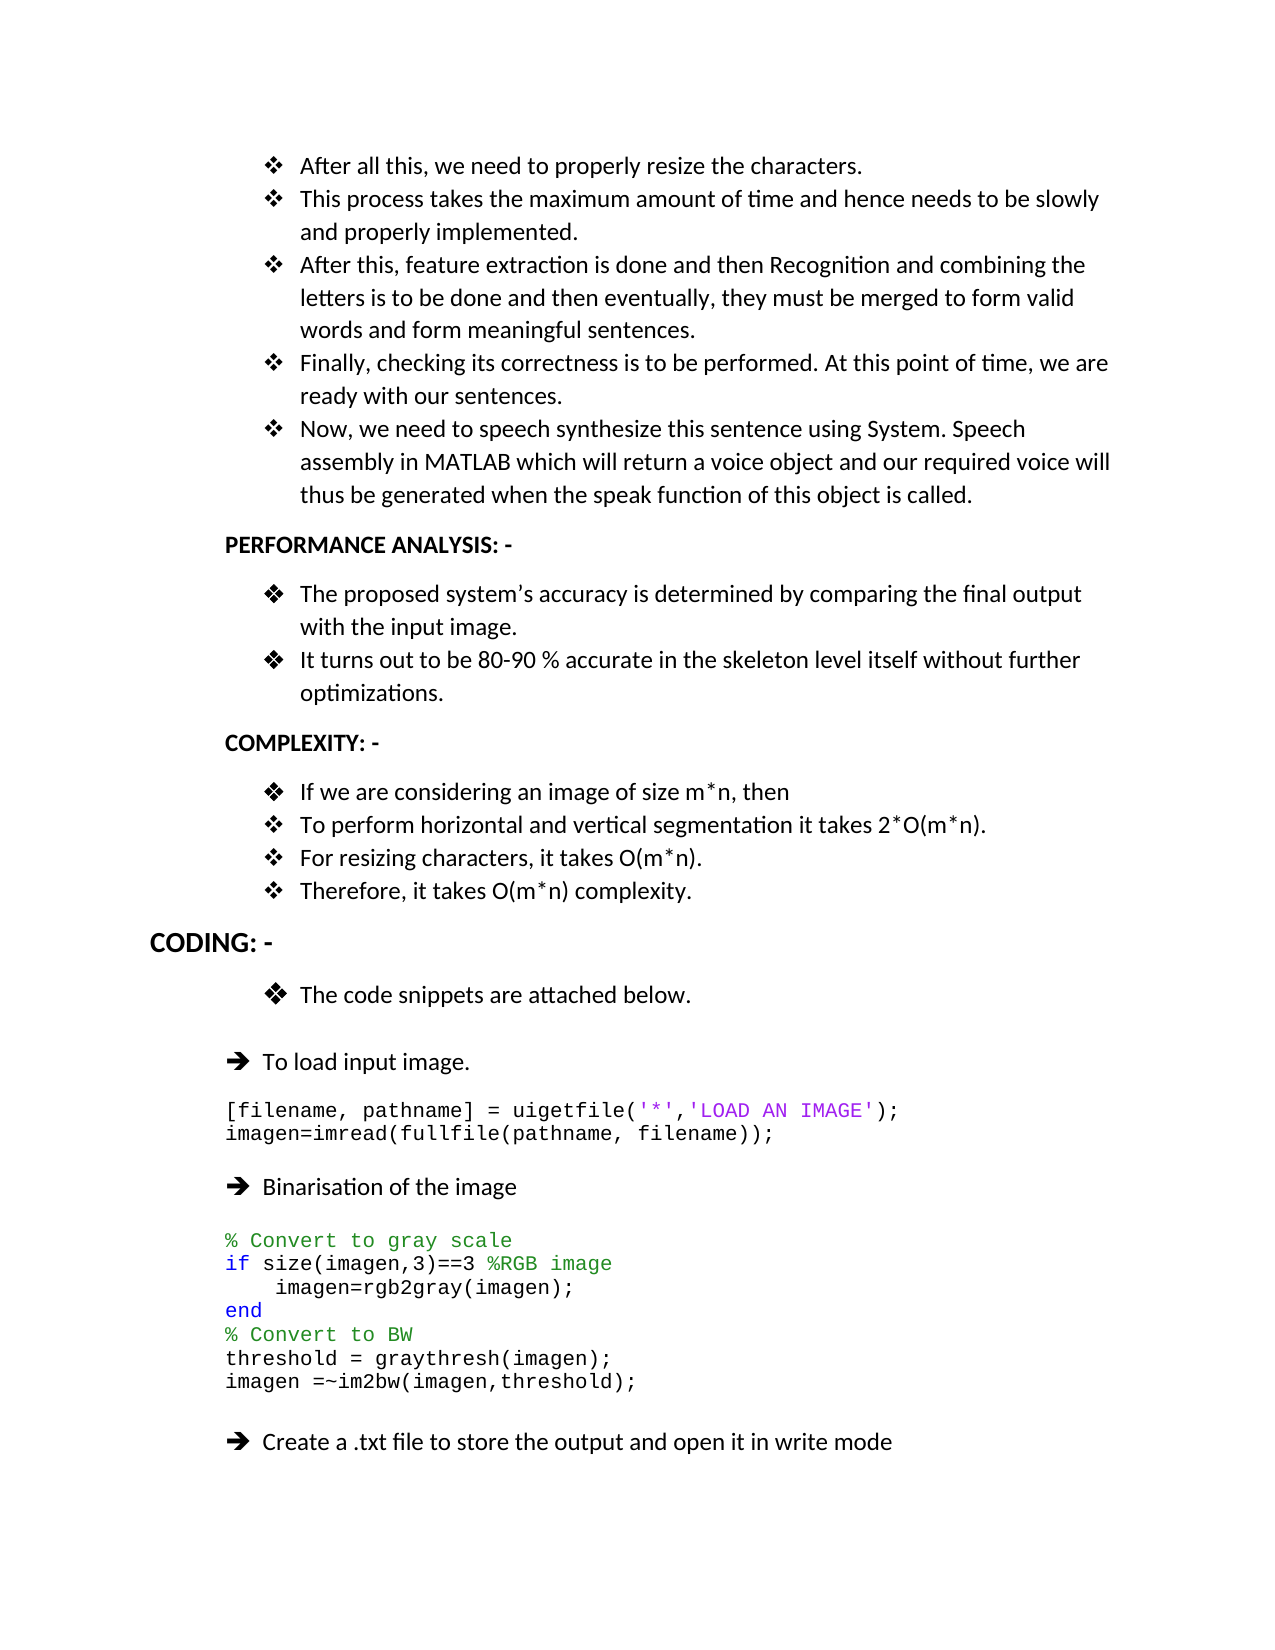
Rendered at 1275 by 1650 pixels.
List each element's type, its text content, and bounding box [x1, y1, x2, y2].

list Now, we need to speech synthesize this sentence using System. Speech assembly in MATLAB which will return a voice object and our required voice will thus be generated when the speak function of this object is called. [262, 413, 1125, 510]
list This process takes the maximum amount of time and hence needs to be slowly and properly implemented. [262, 183, 1125, 246]
text end [225, 1301, 1125, 1324]
text % Convert to gray scale [225, 1229, 1125, 1253]
list For resizing characters, it takes O(m*n). [262, 842, 1125, 873]
list Therefore, it takes O(m*n) complexity. [262, 875, 1125, 906]
text if size(imagen,3)==3 %RGB image [225, 1253, 1125, 1277]
text CODING: - [150, 924, 1125, 960]
list The proposed system’s accuracy is determined by comparing the final output with the input image. [262, 578, 1125, 642]
list To perform horizontal and vertical segmentation it takes 2*O(m*n). [262, 809, 1125, 840]
text imagen=imread(fullfile(pathname, filename)); [150, 1123, 1125, 1147]
text % Convert to BW [225, 1324, 1125, 1348]
text COMPLEXITY: - [225, 727, 1125, 757]
list Create a .txt file to store the output and open it in write mode [225, 1426, 1125, 1456]
list Binarisation of the image [225, 1171, 1125, 1201]
list After all this, we need to properly resize the characters. [262, 150, 1125, 181]
text [filename, pathname] = uigetfile('*','LOAD AN IMAGE'); [150, 1100, 1125, 1123]
text imagen =~im2bw(imagen,threshold); [225, 1371, 1125, 1395]
text threshold = graythresh(imagen); [225, 1348, 1125, 1371]
list The code snippets are attached below. [262, 980, 1125, 1010]
list After this, feature extraction is done and then Recognition and combining the letters is to be done and then eventually, they must be merged to form valid words and form meaningful sentences. [262, 249, 1125, 345]
text PERFORMANCE ANALYSIS: - [150, 529, 1125, 559]
list If we are considering an image of size m*n, then [262, 776, 1125, 807]
list It turns out to be 80-90 % accurate in the skeleton level itself without further optimizations. [262, 644, 1125, 708]
list To load input image. [225, 1046, 1125, 1076]
text imagen=rgb2gray(imagen); [225, 1277, 1125, 1301]
list Finally, checking its correctness is to be performed. At this point of time, we are ready with our sentences. [262, 347, 1125, 411]
